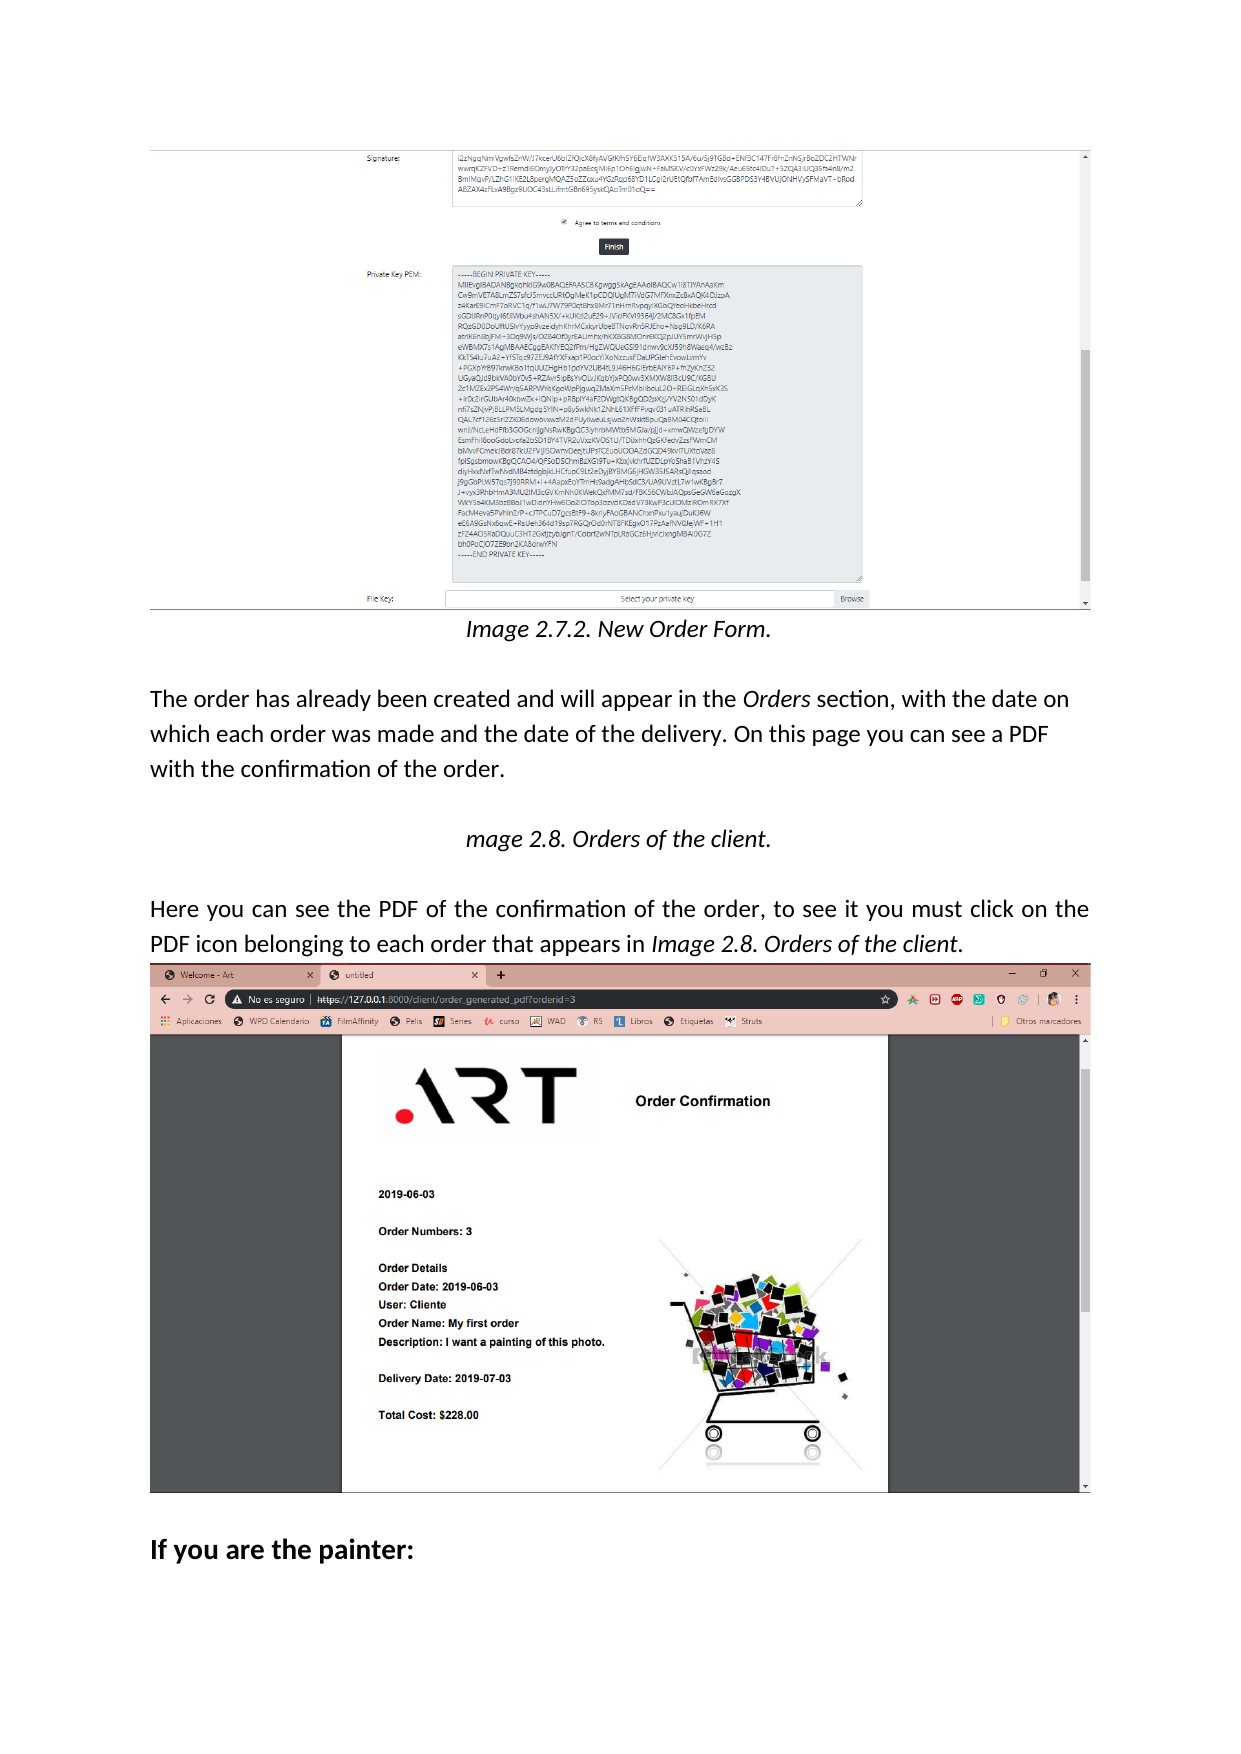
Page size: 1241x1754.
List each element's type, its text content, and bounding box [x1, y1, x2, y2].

text If you are the painter: [150, 1531, 1090, 1567]
text The order has already been created and will appear in the Orders section, with the date on which each order was made and the date of the delivery. On this page you can see a PDF with the confirmation of the order. [150, 683, 1090, 784]
text mage 2.8. Orders of the client. [150, 823, 1090, 854]
picture [150, 150, 1091, 610]
text Here you can see the PDF of the confirmation of the order, to see it you must click on the PDF icon belonging to each order that appears in Image 2.8. Orders of the client. [150, 893, 1090, 959]
picture [150, 963, 1091, 1493]
text Image 2.7.2. New Order Form. [150, 613, 1090, 644]
